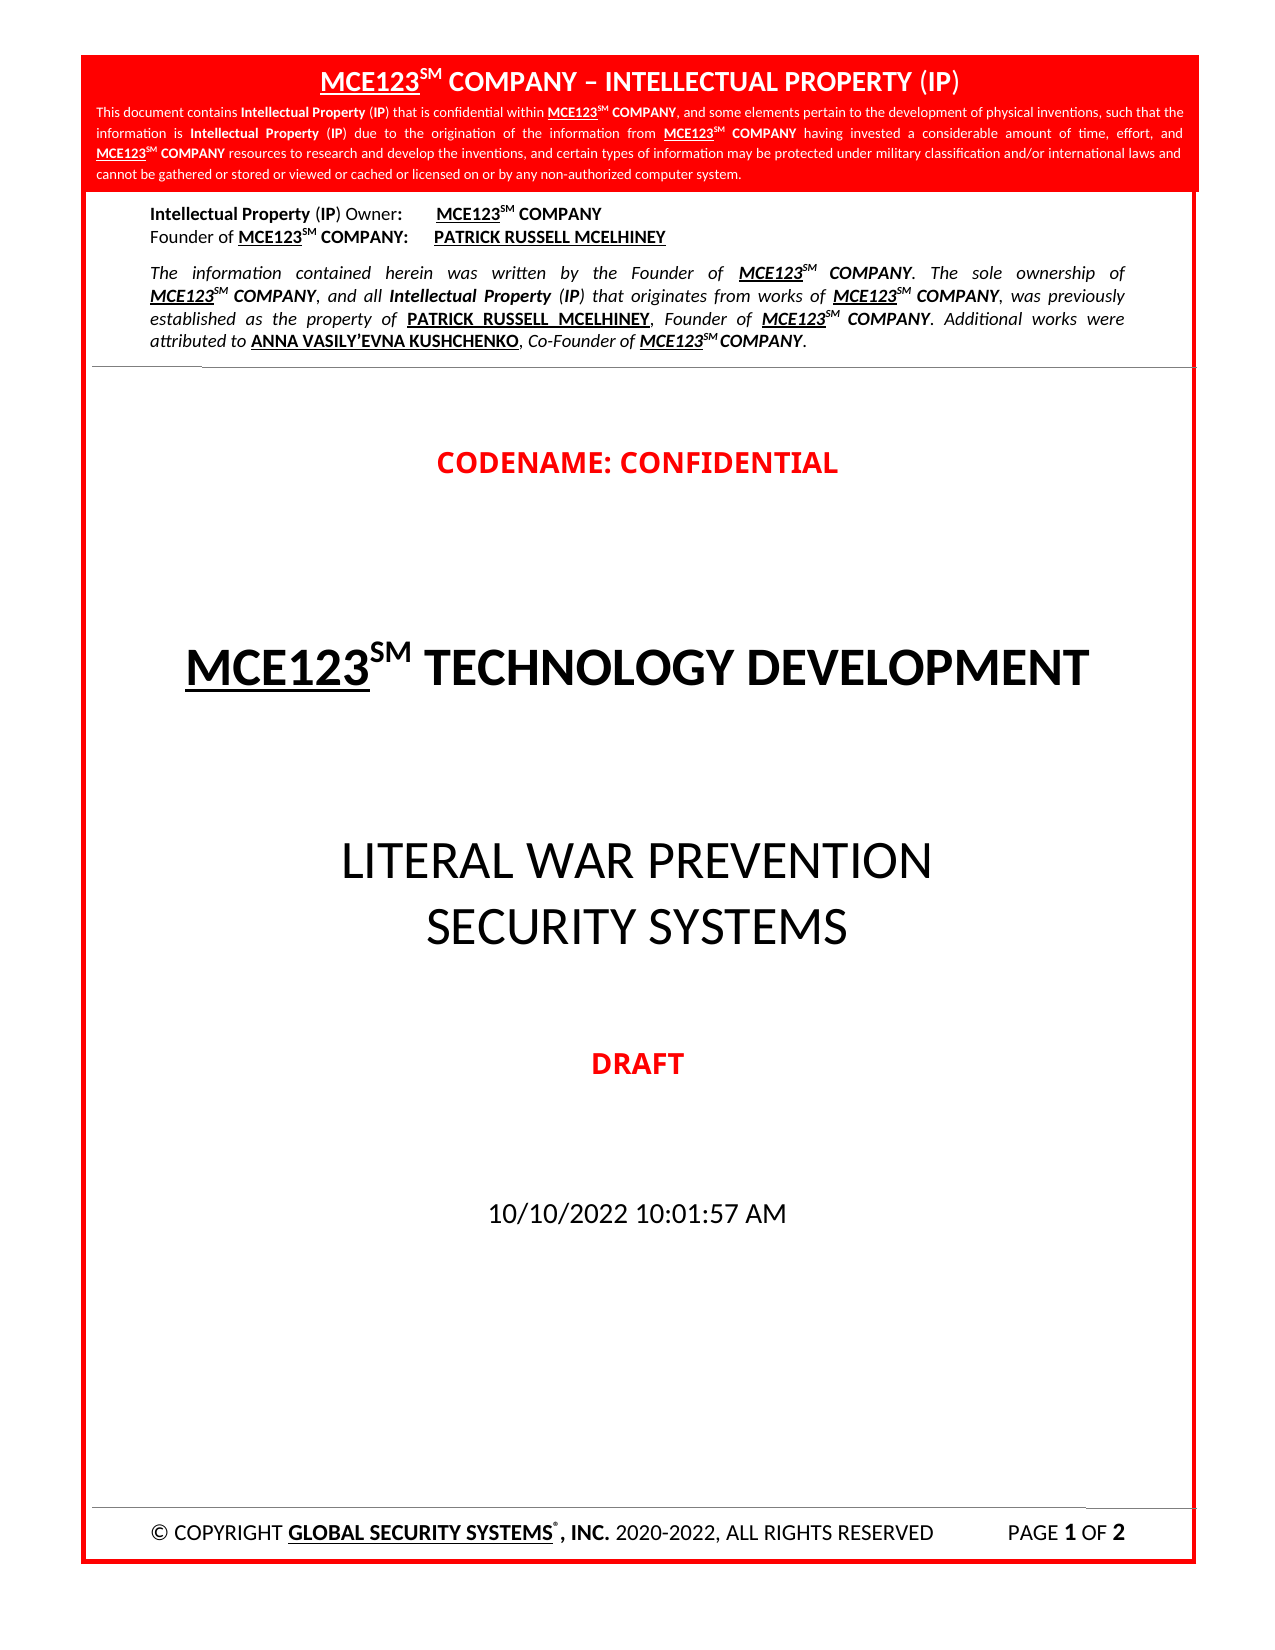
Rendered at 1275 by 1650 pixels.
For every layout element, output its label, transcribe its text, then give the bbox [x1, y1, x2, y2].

text CODENAME: CONFIDENTIAL [150, 442, 1125, 482]
text SECURITY SYSTEMS [150, 892, 1125, 958]
text LITERAL WAR PREVENTION [150, 826, 1125, 892]
text DRAFT [150, 1043, 1125, 1083]
text MCE123SM TECHNOLOGY DEVELOPMENT [150, 632, 1125, 698]
text 10/10/2022 10:01:57 AM [150, 1195, 1125, 1231]
